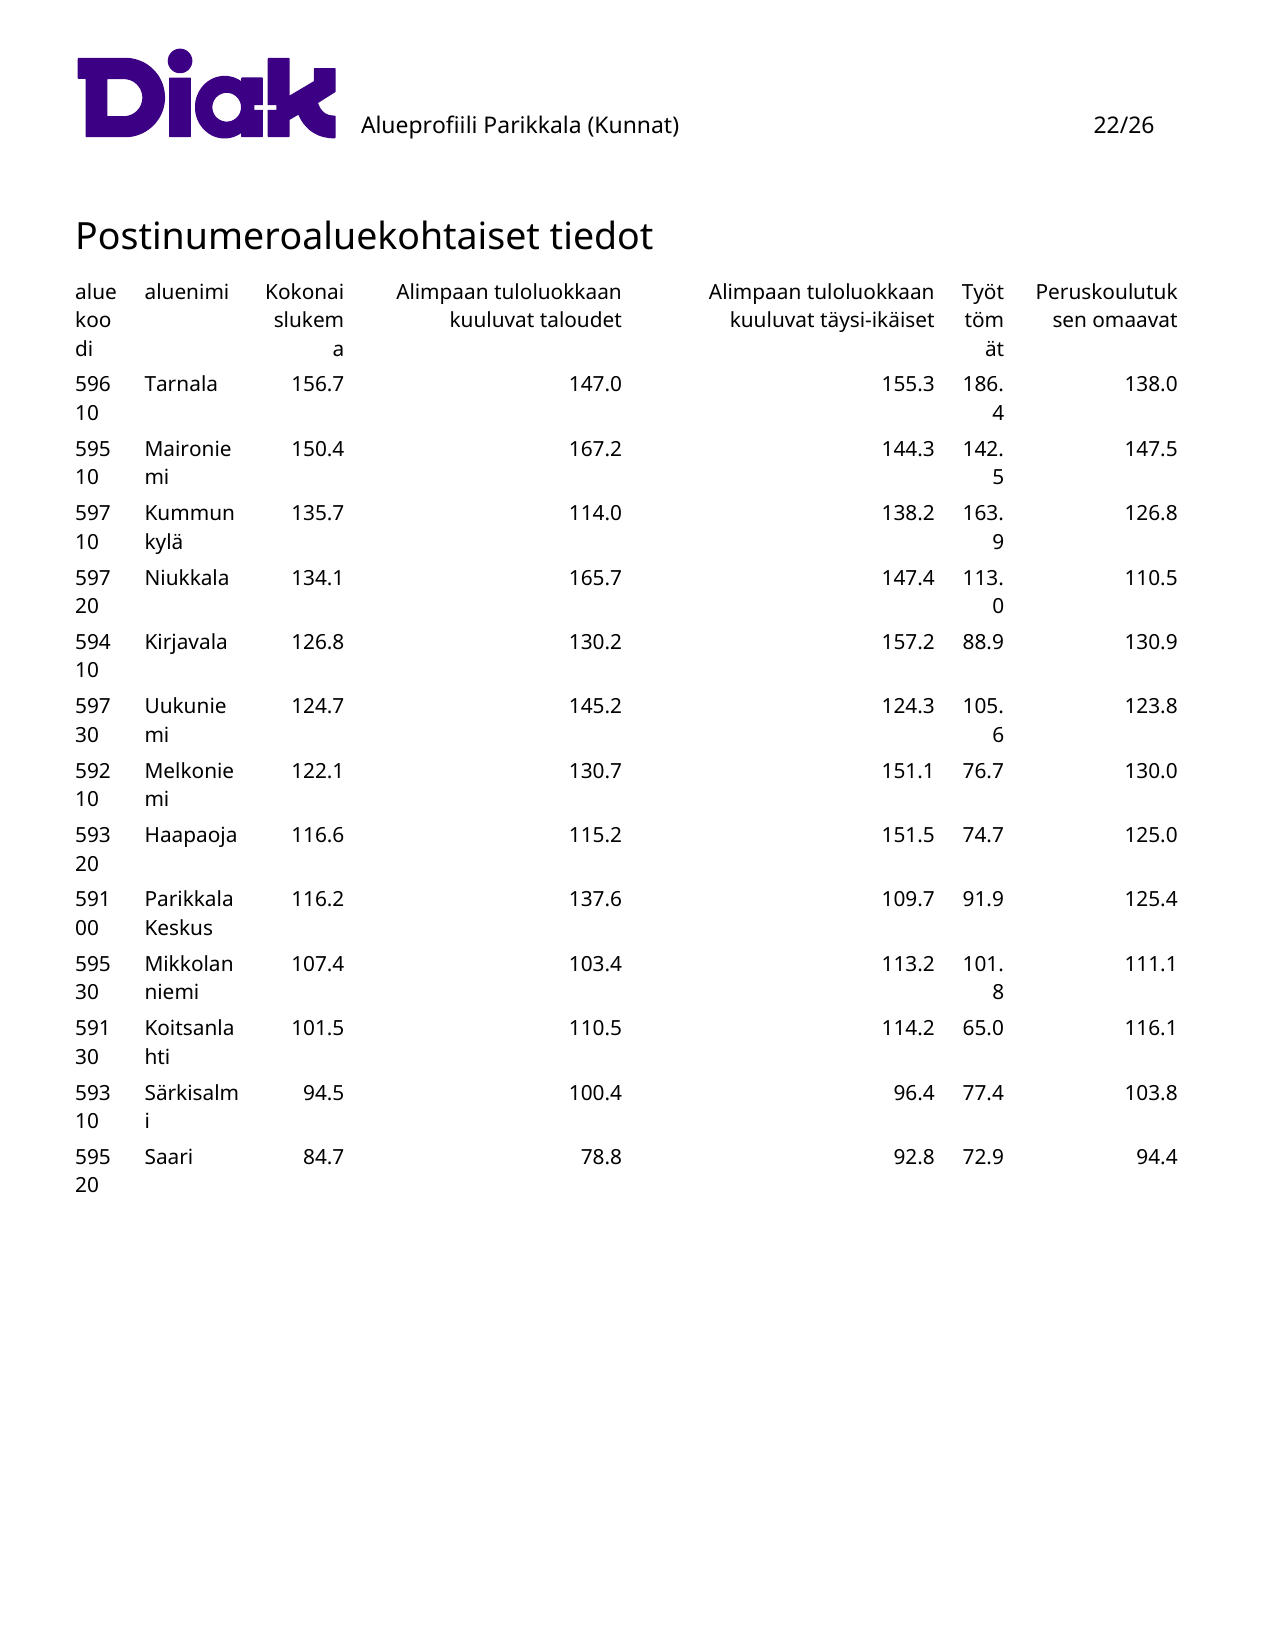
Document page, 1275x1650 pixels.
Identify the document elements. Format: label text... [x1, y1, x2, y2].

table_cell Koitsanlahti [133, 1010, 251, 1074]
table_cell 142.5 [946, 430, 1015, 494]
table_cell 94.4 [1015, 1138, 1189, 1203]
table_cell 88.9 [946, 623, 1015, 688]
table_cell 130.9 [1015, 623, 1189, 688]
table_cell 155.3 [633, 366, 946, 430]
table_cell 134.1 [251, 559, 355, 623]
table_cell 105.6 [946, 688, 1015, 752]
table_cell 147.5 [1015, 430, 1189, 494]
table_cell 59210 [64, 752, 133, 816]
table_cell 144.3 [633, 430, 946, 494]
table_cell 59130 [64, 1010, 133, 1074]
table_cell 59610 [64, 366, 133, 430]
table_cell 116.1 [1015, 1010, 1189, 1074]
table_cell 77.4 [946, 1074, 1015, 1138]
table_cell Mikkolanniemi [133, 945, 251, 1009]
table_cell 151.5 [633, 816, 946, 881]
table_cell Tarnala [133, 366, 251, 430]
table_cell Kummunkylä [133, 495, 251, 559]
table_cell 145.2 [355, 688, 633, 752]
table_cell 163.9 [946, 495, 1015, 559]
table_cell Saari [133, 1138, 251, 1203]
table_cell 110.5 [355, 1010, 633, 1074]
table_cell 186.4 [946, 366, 1015, 430]
table_cell 59100 [64, 881, 133, 945]
table_cell 76.7 [946, 752, 1015, 816]
table_cell 59510 [64, 430, 133, 494]
table_cell 59530 [64, 945, 133, 1009]
table_header Kokonaislukema [251, 273, 355, 366]
table_cell 59720 [64, 559, 133, 623]
table_cell 125.0 [1015, 816, 1189, 881]
table_cell 167.2 [355, 430, 633, 494]
table_cell 109.7 [633, 881, 946, 945]
table_cell 59310 [64, 1074, 133, 1138]
table_cell 84.7 [251, 1138, 355, 1203]
table_cell 156.7 [251, 366, 355, 430]
table_cell Kirjavala [133, 623, 251, 688]
table_cell Melkoniemi [133, 752, 251, 816]
table_cell 103.4 [355, 945, 633, 1009]
table_cell 123.8 [1015, 688, 1189, 752]
table_cell 130.7 [355, 752, 633, 816]
table_cell 101.5 [251, 1010, 355, 1074]
table_cell 124.7 [251, 688, 355, 752]
table_cell 147.4 [633, 559, 946, 623]
table_cell 94.5 [251, 1074, 355, 1138]
table_cell 103.8 [1015, 1074, 1189, 1138]
subtitle Postinumeroaluekohtaiset tiedot [75, 209, 1200, 261]
table_cell 110.5 [1015, 559, 1189, 623]
table_cell 138.2 [633, 495, 946, 559]
table_cell 116.2 [251, 881, 355, 945]
table_cell 130.2 [355, 623, 633, 688]
table_cell Maironiemi [133, 430, 251, 494]
table_cell 122.1 [251, 752, 355, 816]
table_cell 114.0 [355, 495, 633, 559]
table_header Alimpaan tuloluokkaan kuuluvat taloudet [355, 273, 633, 366]
table_cell Niukkala [133, 559, 251, 623]
table_cell 125.4 [1015, 881, 1189, 945]
table_cell 113.0 [946, 559, 1015, 623]
table_cell 72.9 [946, 1138, 1015, 1203]
table_header aluekoodi [64, 273, 133, 366]
table_cell 78.8 [355, 1138, 633, 1203]
table_cell 151.1 [633, 752, 946, 816]
table_cell 114.2 [633, 1010, 946, 1074]
table_cell 92.8 [633, 1138, 946, 1203]
table_cell 135.7 [251, 495, 355, 559]
table_cell 157.2 [633, 623, 946, 688]
table_cell 150.4 [251, 430, 355, 494]
table_cell 59730 [64, 688, 133, 752]
table_cell 130.0 [1015, 752, 1189, 816]
table_cell 107.4 [251, 945, 355, 1009]
table_cell Uukuniemi [133, 688, 251, 752]
table_cell 116.6 [251, 816, 355, 881]
table_cell 113.2 [633, 945, 946, 1009]
table_cell Parikkala Keskus [133, 881, 251, 945]
table_cell 138.0 [1015, 366, 1189, 430]
table_cell 101.8 [946, 945, 1015, 1009]
table_cell Haapaoja [133, 816, 251, 881]
table_cell 115.2 [355, 816, 633, 881]
table_cell 59520 [64, 1138, 133, 1203]
table_cell 59410 [64, 623, 133, 688]
table_header aluenimi [133, 273, 251, 366]
table_header Alimpaan tuloluokkaan kuuluvat täysi-ikäiset [633, 273, 946, 366]
table_cell 91.9 [946, 881, 1015, 945]
table_cell 126.8 [251, 623, 355, 688]
table_cell 126.8 [1015, 495, 1189, 559]
table_cell 137.6 [355, 881, 633, 945]
table_cell 59320 [64, 816, 133, 881]
table_header Peruskoulutuksen omaavat [1015, 273, 1189, 366]
table_cell 111.1 [1015, 945, 1189, 1009]
table_cell Särkisalmi [133, 1074, 251, 1138]
table_cell 96.4 [633, 1074, 946, 1138]
table_cell 74.7 [946, 816, 1015, 881]
table_cell 100.4 [355, 1074, 633, 1138]
table_cell 65.0 [946, 1010, 1015, 1074]
table_cell 147.0 [355, 366, 633, 430]
table_cell 59710 [64, 495, 133, 559]
table_cell 165.7 [355, 559, 633, 623]
table_cell 124.3 [633, 688, 946, 752]
table_header Työttömät [946, 273, 1015, 366]
